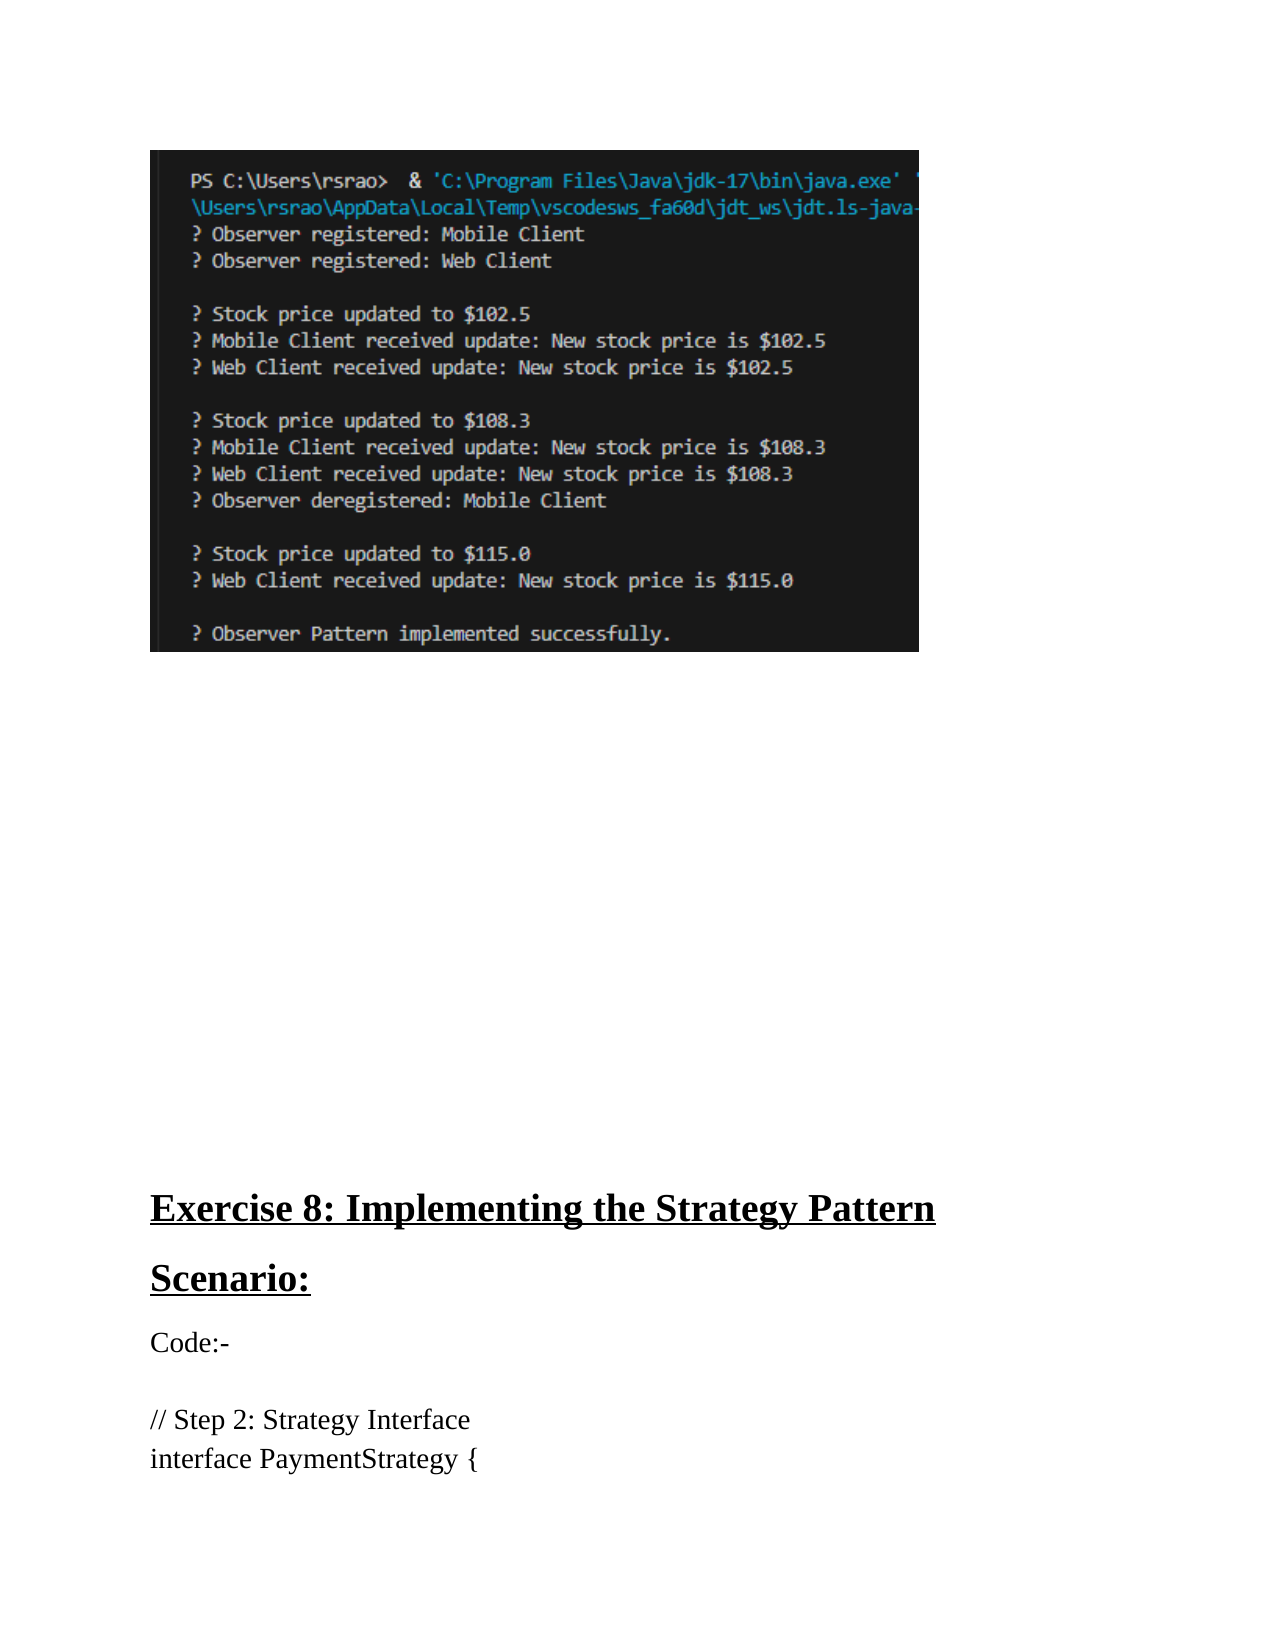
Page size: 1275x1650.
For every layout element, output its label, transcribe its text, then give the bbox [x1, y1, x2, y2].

text Code:- [150, 1325, 1125, 1359]
text interface PaymentStrategy { [150, 1441, 1125, 1474]
text Scenario: [150, 1254, 1125, 1300]
picture [150, 150, 919, 652]
text // Step 2: Strategy Interface [150, 1402, 1125, 1436]
text Exercise 8: Implementing the Strategy Pattern [150, 1184, 1125, 1229]
